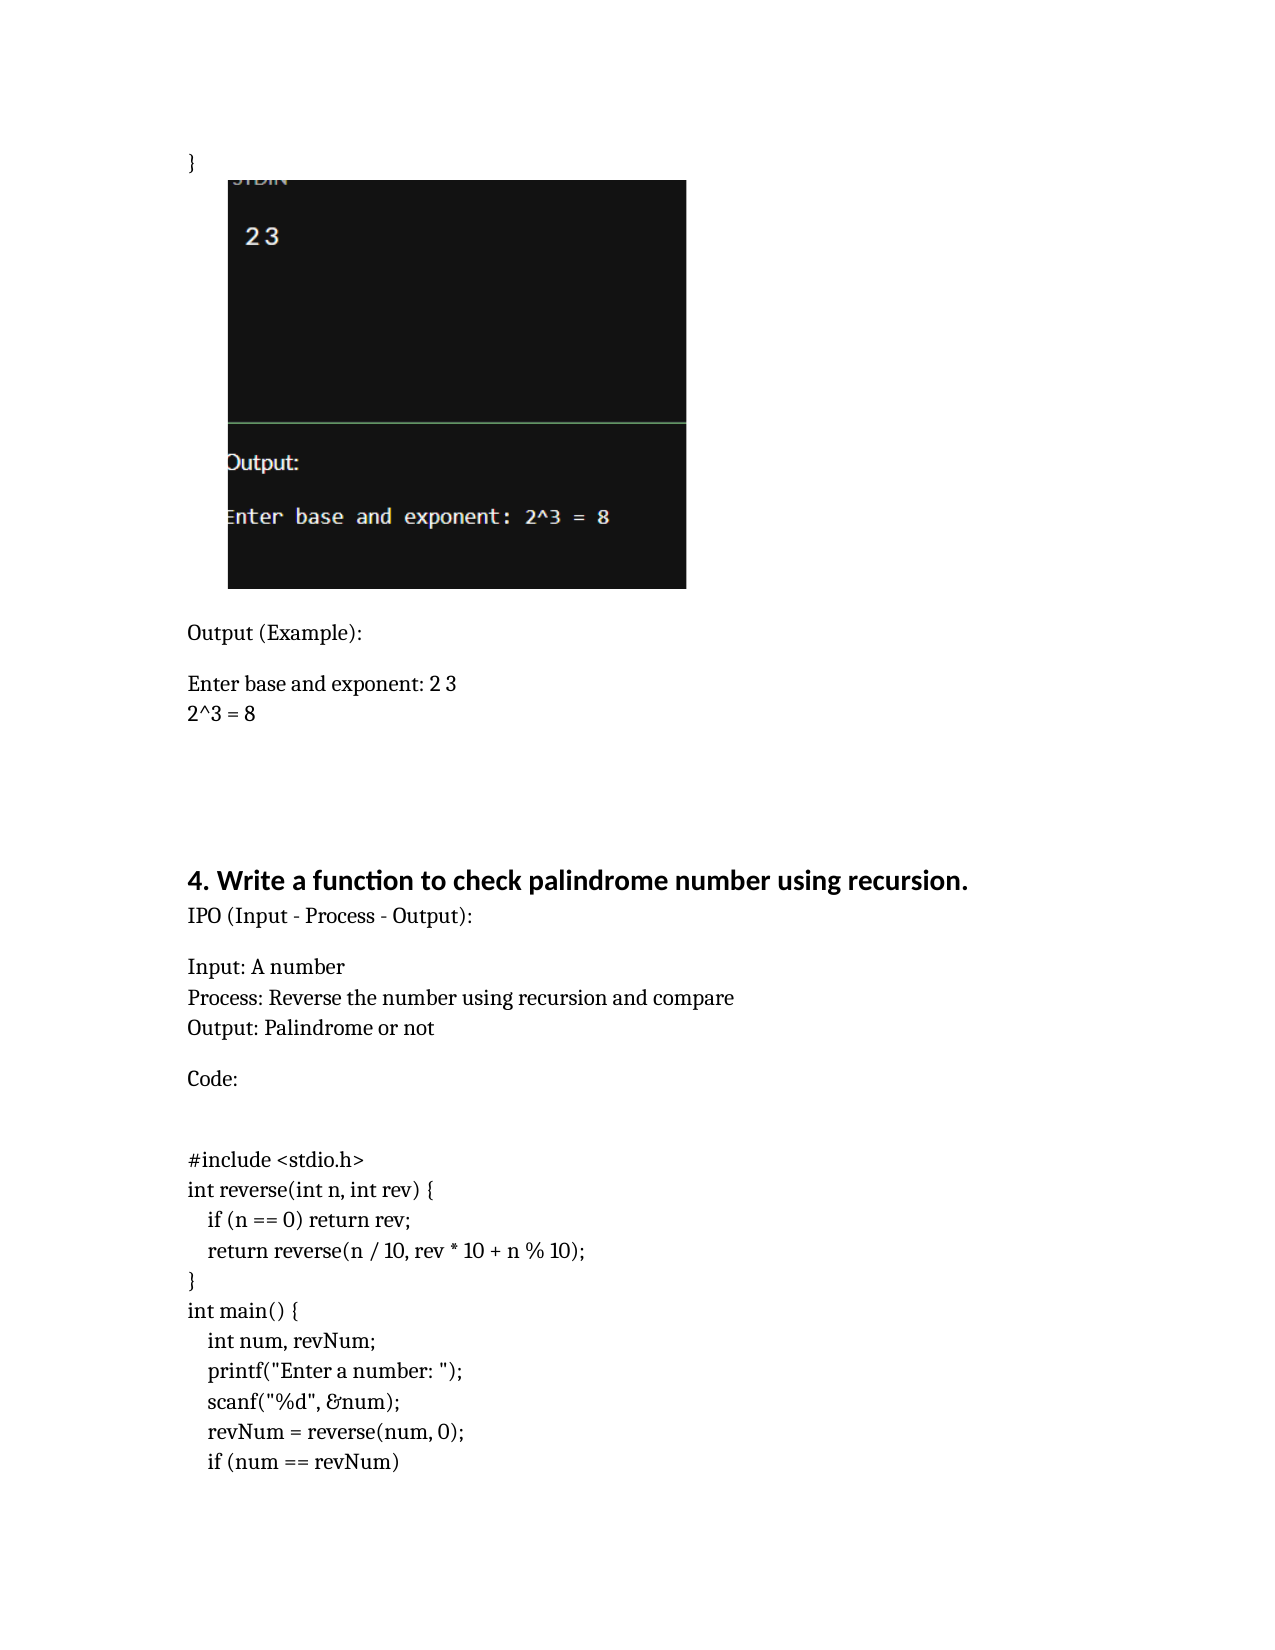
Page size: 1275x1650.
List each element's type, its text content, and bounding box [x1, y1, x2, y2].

subtitle 4. Write a function to check palindrome number using recursion. [187, 862, 1087, 898]
text Output (Example): [187, 619, 1087, 646]
text Input: A number Process: Reverse the number using recursion and compare Output: Palindrome or not [187, 954, 1087, 1041]
text IPO (Input - Process - Output): [187, 903, 1087, 929]
text Code: [187, 1066, 1087, 1092]
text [187, 150, 1087, 595]
text Enter base and exponent: 2 3 2^3 = 8 [187, 670, 1087, 727]
picture [227, 180, 687, 589]
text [187, 1117, 1087, 1475]
